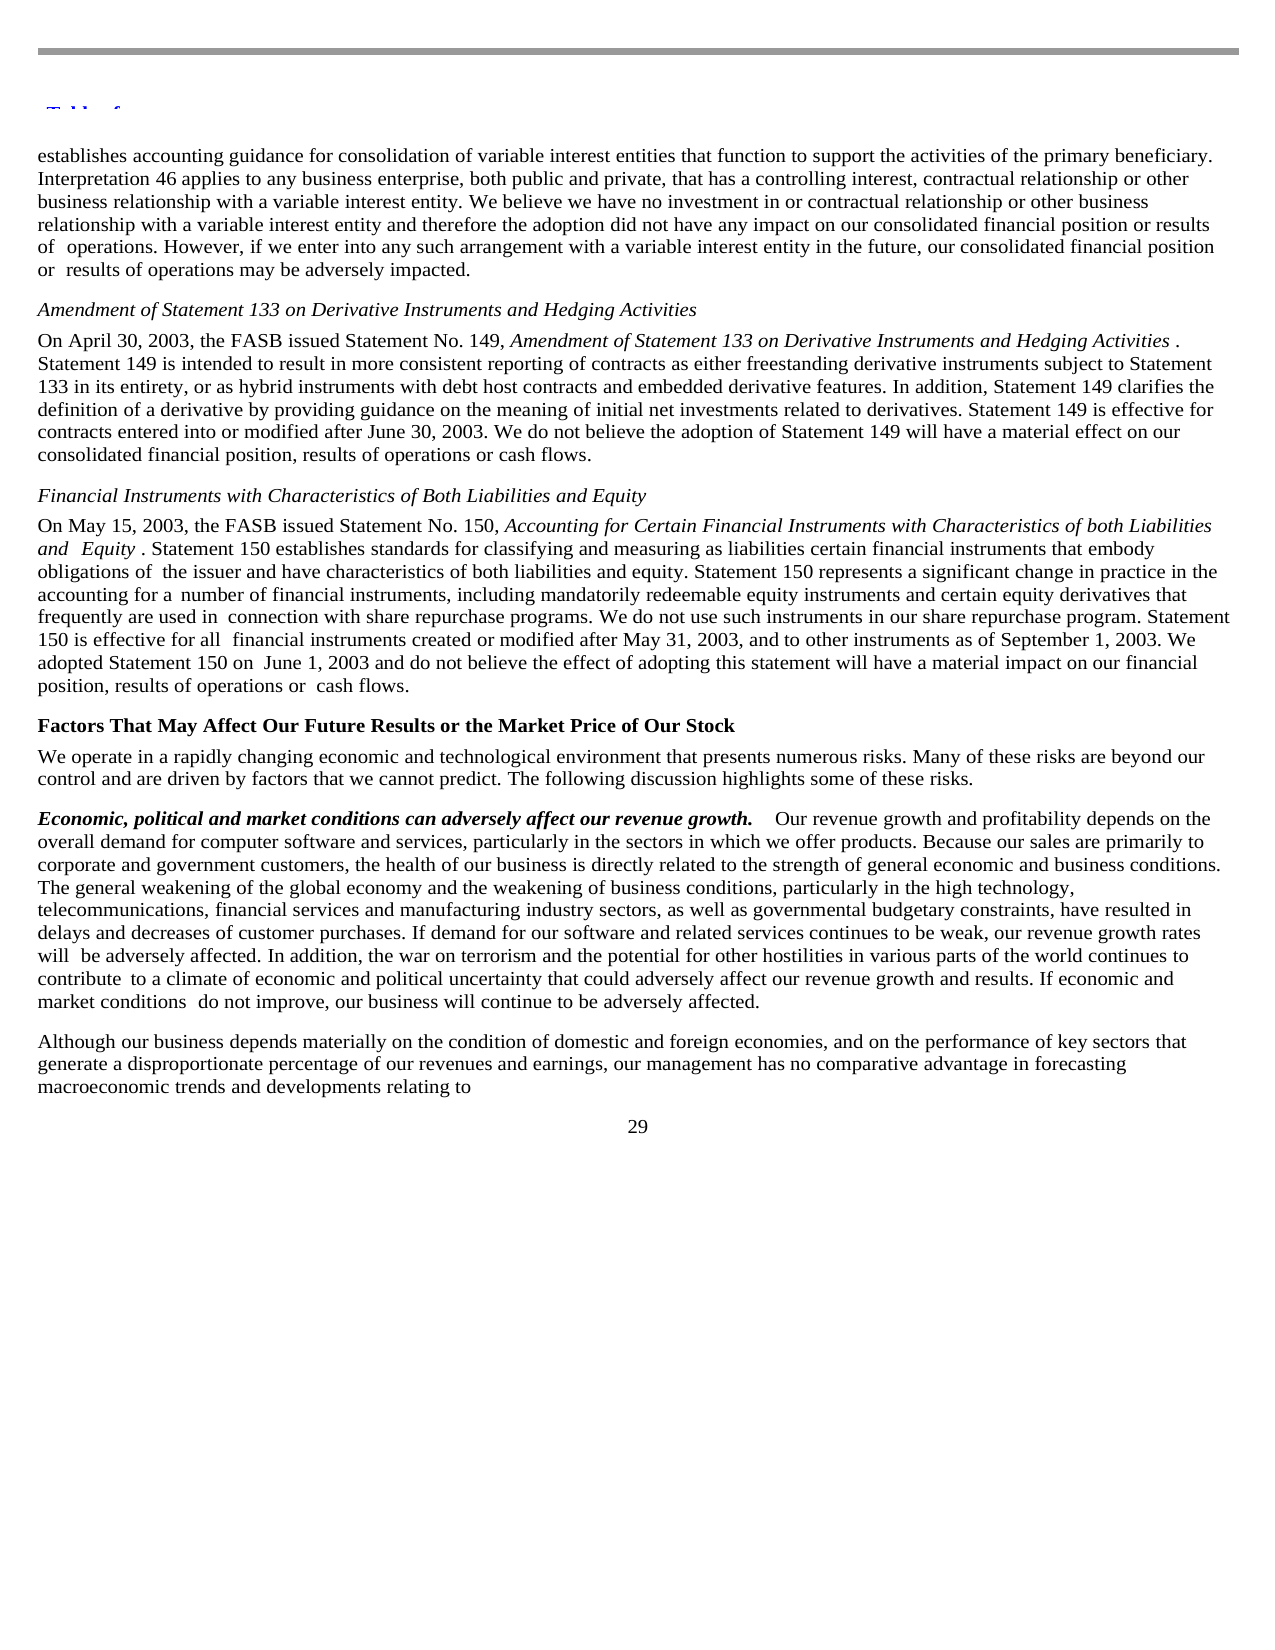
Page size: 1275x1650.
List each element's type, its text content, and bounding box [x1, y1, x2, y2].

text Amendment of Statement 133 on Derivative Instruments and Hedging Activities [37, 298, 1226, 321]
text 29 [23, 1115, 1252, 1138]
text On April 30, 2003, the FASB issued Statement No. 149, Amendment of Statement 133 on Derivative Instruments and Hedging Activities . Statement 149 is intended to result in more consistent reporting of contracts as either freestanding derivative instruments subject to Statement 133 in its entirety, or as hybrid instruments with debt host contracts and embedded derivative features. In addition, Statement 149 clarifies the definition of a derivative by providing guidance on the meaning of initial net investments related to derivatives. Statement 149 is effective for contracts entered into or modified after June 30, 2003. We do not believe the adoption of Statement 149 will have a material effect on our consolidated financial position, results of operations or cash flows. [37, 329, 1219, 466]
subtitle Factors That May Affect Our Future Results or the Market Price of Our Stock [37, 714, 1226, 737]
text We operate in a rapidly changing economic and technological environment that presents numerous risks. Many of these risks are beyond our control and are driven by factors that we cannot predict. The following discussion highlights some of these risks. [37, 744, 1219, 790]
text establishes accounting guidance for consolidation of variable interest entities that function to support the activities of the primary beneficiary. Interpretation 46 applies to any business enterprise, both public and private, that has a controlling interest, contractual relationship or other business relationship with a variable interest entity. We believe we have no investment in or contractual relationship or other business relationship with a variable interest entity and therefore the adoption did not have any impact on our consolidated financial position or results of operations. However, if we enter into any such arrangement with a variable interest entity in the future, our consolidated financial position or results of operations may be adversely impacted. [37, 144, 1226, 281]
text On May 15, 2003, the FASB issued Statement No. 150, Accounting for Certain Financial Instruments with Characteristics of both Liabilities and Equity . Statement 150 establishes standards for classifying and measuring as liabilities certain financial instruments that embody obligations of the issuer and have characteristics of both liabilities and equity. Statement 150 represents a significant change in practice in the accounting for a number of financial instruments, including mandatorily redeemable equity instruments and certain equity derivatives that frequently are used in connection with share repurchase programs. We do not use such instruments in our share repurchase program. Statement 150 is effective for all financial instruments created or modified after May 31, 2003, and to other instruments as of September 1, 2003. We adopted Statement 150 on June 1, 2003 and do not believe the effect of adopting this statement will have a material impact on our financial position, results of operations or cash flows. [37, 514, 1234, 697]
text Financial Instruments with Characteristics of Both Liabilities and Equity [37, 483, 1226, 506]
text Although our business depends materially on the condition of domestic and foreign economies, and on the performance of key sectors that generate a disproportionate percentage of our revenues and earnings, our management has no comparative advantage in forecasting macroeconomic trends and developments relating to [37, 1029, 1219, 1098]
text Economic, political and market conditions can adversely affect our revenue growth. Our revenue growth and profitability depends on the overall demand for computer software and services, particularly in the sectors in which we offer products. Because our sales are primarily to corporate and government customers, the health of our business is directly related to the strength of general economic and business conditions. The general weakening of the global economy and the weakening of business conditions, particularly in the high technology, telecommunications, financial services and manufacturing industry sectors, as well as governmental budgetary constraints, have resulted in delays and decreases of customer purchases. If demand for our software and related services continues to be weak, our revenue growth rates will be adversely affected. In addition, the war on terrorism and the potential for other hostilities in various parts of the world continues to contribute to a climate of economic and political uncertainty that could adversely affect our revenue growth and results. If economic and market conditions do not improve, our business will continue to be adversely affected. [37, 807, 1227, 1012]
